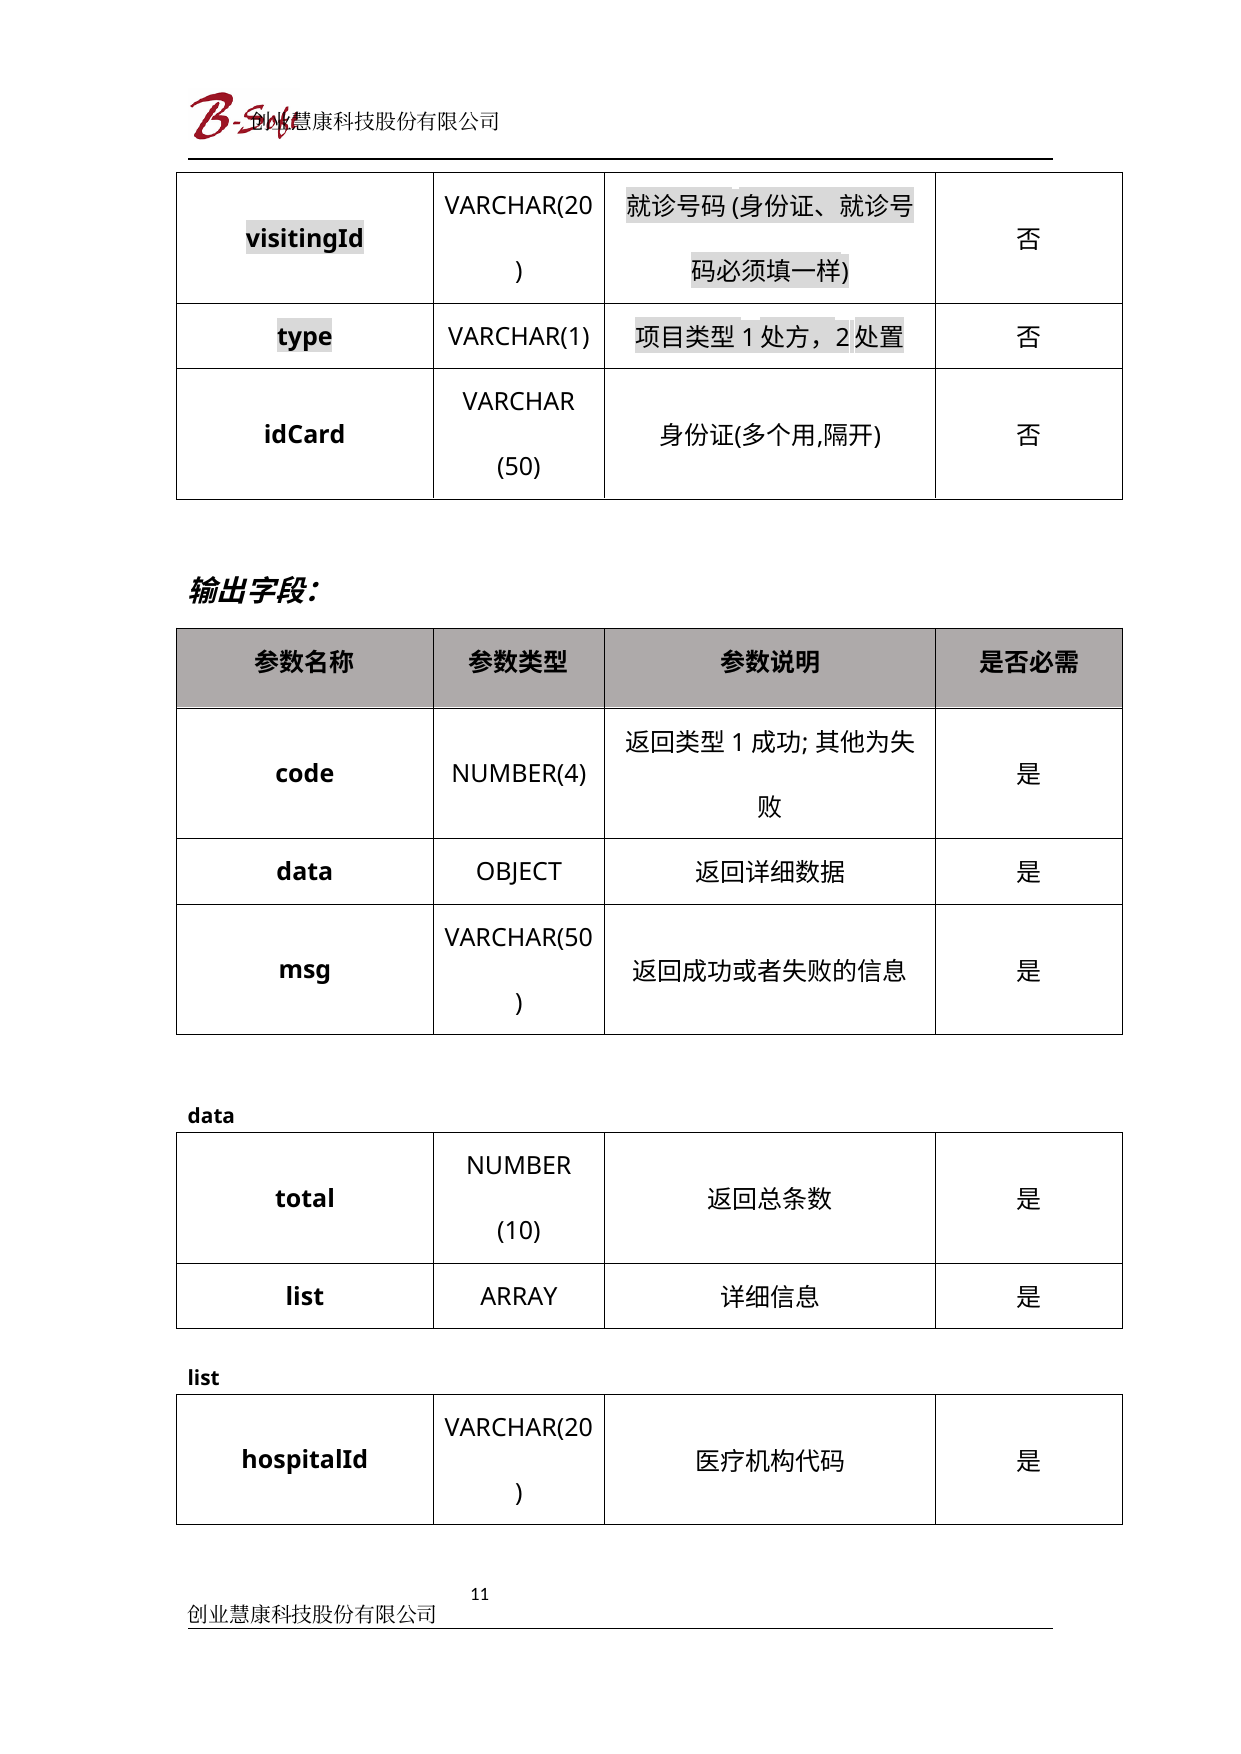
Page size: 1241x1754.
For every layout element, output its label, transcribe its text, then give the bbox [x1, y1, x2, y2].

table_cell 否 [936, 173, 1122, 302]
table_cell 否 [936, 369, 1122, 498]
table_cell 项目类型 1处方，2处置 [605, 304, 935, 368]
table_cell 是 [936, 905, 1122, 1034]
table_cell msg [177, 905, 433, 1034]
table_cell 是 [936, 839, 1122, 903]
text list [187, 1361, 1053, 1394]
table_cell ARRAY [434, 1264, 604, 1328]
table_header 参数类型 [434, 629, 604, 707]
table_header 是 [936, 1395, 1122, 1524]
table_cell 是 [936, 709, 1122, 838]
picture [187, 88, 300, 140]
table_cell idCard [177, 369, 433, 498]
subtitle 输出字段： [187, 556, 1053, 621]
table_cell 详细信息 [605, 1264, 935, 1328]
table_cell NUMBER(4) [434, 709, 604, 838]
table_cell type [177, 304, 433, 368]
table_header NUMBER (10) [434, 1133, 604, 1263]
table_cell OBJECT [434, 839, 604, 903]
table_cell data [177, 839, 433, 903]
table_header 返回总条数 [605, 1133, 935, 1263]
table_header total [177, 1133, 433, 1263]
table_cell 就诊号码 (身份证、就诊号码必须填一样) [605, 173, 935, 302]
table_header hospitalId [177, 1395, 433, 1524]
table_cell VARCHAR(1) [434, 304, 604, 368]
table_cell 否 [936, 304, 1122, 368]
table_cell visitingId [177, 173, 433, 302]
table_header 是 [936, 1133, 1122, 1263]
table_cell VARCHAR (50) [434, 369, 604, 498]
table_cell code [177, 709, 433, 838]
table_cell VARCHAR(20) [434, 173, 604, 302]
table_header 参数说明 [605, 629, 935, 707]
table_cell VARCHAR(50) [434, 905, 604, 1034]
table_cell 是 [936, 1264, 1122, 1328]
table_header 是否必需 [936, 629, 1122, 707]
table_cell 返回成功或者失败的信息 [605, 905, 935, 1034]
table_cell 返回详细数据 [605, 839, 935, 903]
table_cell 身份证(多个用,隔开) [605, 369, 935, 498]
table_cell list [177, 1264, 433, 1328]
text data [187, 1099, 1053, 1132]
table_cell 返回类型 1 成功; 其他为失败 [605, 709, 935, 838]
table_header 医疗机构代码 [605, 1395, 935, 1524]
table_header VARCHAR(20) [434, 1395, 604, 1524]
table_header 参数名称 [177, 629, 433, 707]
